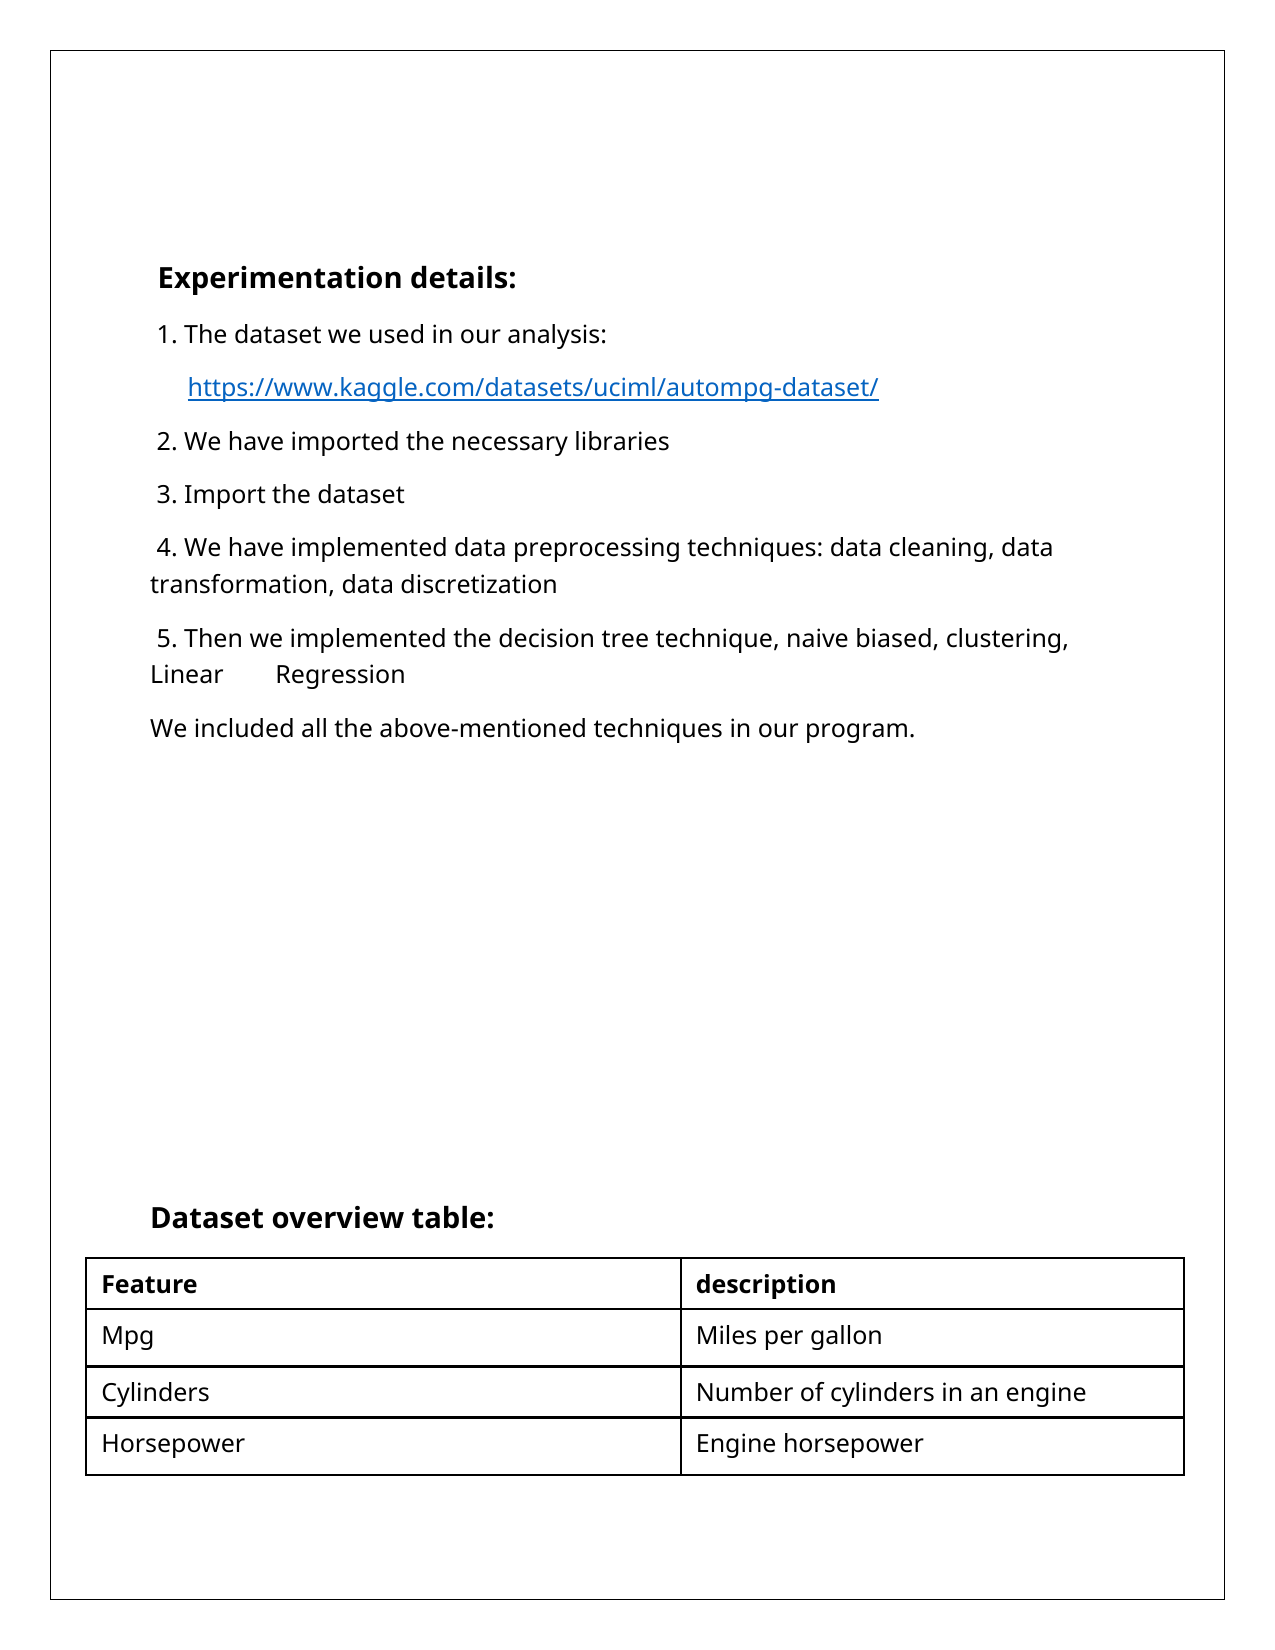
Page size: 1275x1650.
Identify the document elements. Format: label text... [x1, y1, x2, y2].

table_cell Cylinders [87, 1368, 680, 1416]
table_cell Number of cylinders in an engine [682, 1368, 1183, 1416]
text https://www.kaggle.com/datasets/uciml/autompg-dataset/ [187, 370, 1125, 404]
text Experimentation details: [150, 257, 1125, 297]
table_cell Miles per gallon [682, 1310, 1183, 1365]
text 1. The dataset we used in our analysis: [150, 316, 1125, 350]
table_cell Engine horsepower [682, 1419, 1183, 1474]
text 4. We have implemented data preprocessing techniques: data cleaning, data transformation, data discretization [150, 530, 1125, 601]
text 5. Then we implemented the decision tree technique, naive biased, clustering, Linear Regression [150, 620, 1125, 691]
text Dataset overview table: [150, 1197, 1125, 1237]
text We included all the above-mentioned techniques in our program. [150, 711, 1125, 744]
table_cell Mpg [87, 1310, 680, 1365]
table_cell Horsepower [87, 1419, 680, 1474]
text 3. Import the dataset [150, 477, 1125, 511]
table_header description [682, 1259, 1183, 1308]
table_header Feature [87, 1259, 680, 1308]
text 2. We have imported the necessary libraries [150, 423, 1125, 457]
